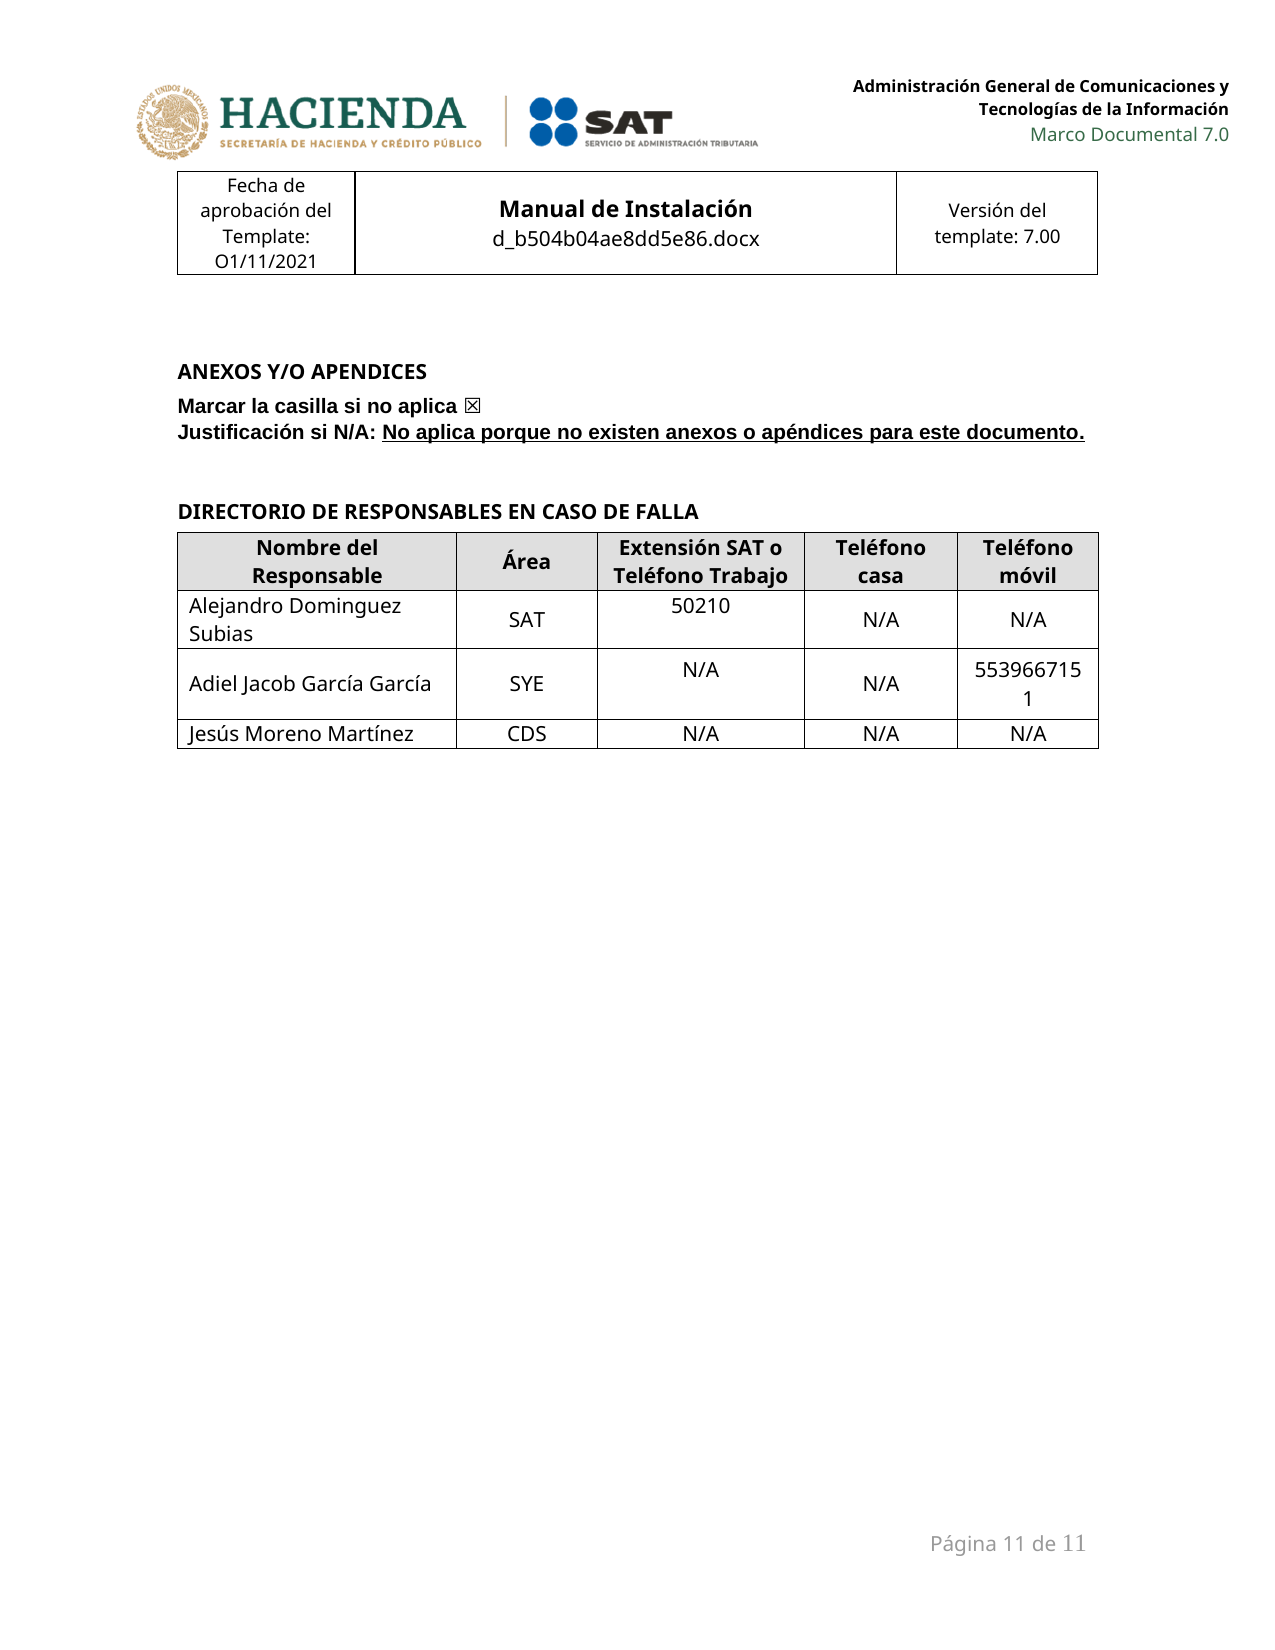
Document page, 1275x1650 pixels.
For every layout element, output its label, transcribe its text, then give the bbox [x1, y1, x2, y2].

table_cell N/A [805, 591, 957, 648]
table_cell CDS [457, 720, 597, 748]
table_cell N/A [958, 720, 1098, 748]
text Marcar la casilla si no aplica [177, 392, 1098, 420]
table_cell 50210 [598, 591, 804, 648]
table_cell Adiel Jacob García García [178, 649, 456, 718]
table_cell SYE [457, 649, 597, 718]
table_header Área [457, 533, 597, 590]
table_header Nombre del Responsable [178, 533, 456, 590]
table_header Teléfono casa [805, 533, 957, 590]
table_cell N/A [598, 649, 804, 718]
subtitle DIRECTORIO DE RESPONSABLES EN CASO DE FALLA [177, 497, 1098, 526]
table_header Teléfono móvil [958, 533, 1098, 590]
table_cell SAT [457, 591, 597, 648]
subtitle ANEXOS Y/O APENDICES [177, 357, 1098, 385]
table_cell N/A [598, 720, 804, 748]
picture [125, 75, 775, 171]
table_cell N/A [958, 591, 1098, 648]
table_cell N/A [805, 649, 957, 718]
text Justificación si N/A: No aplica porque no existen anexos o apéndices para este documento. [177, 420, 1098, 444]
table_cell 5539667151 [958, 649, 1098, 718]
table_cell Alejandro Dominguez Subias [178, 591, 456, 648]
table_cell Jesús Moreno Martínez [178, 720, 456, 748]
table_header Extensión SAT o Teléfono Trabajo [598, 533, 804, 590]
table_cell N/A [805, 720, 957, 748]
